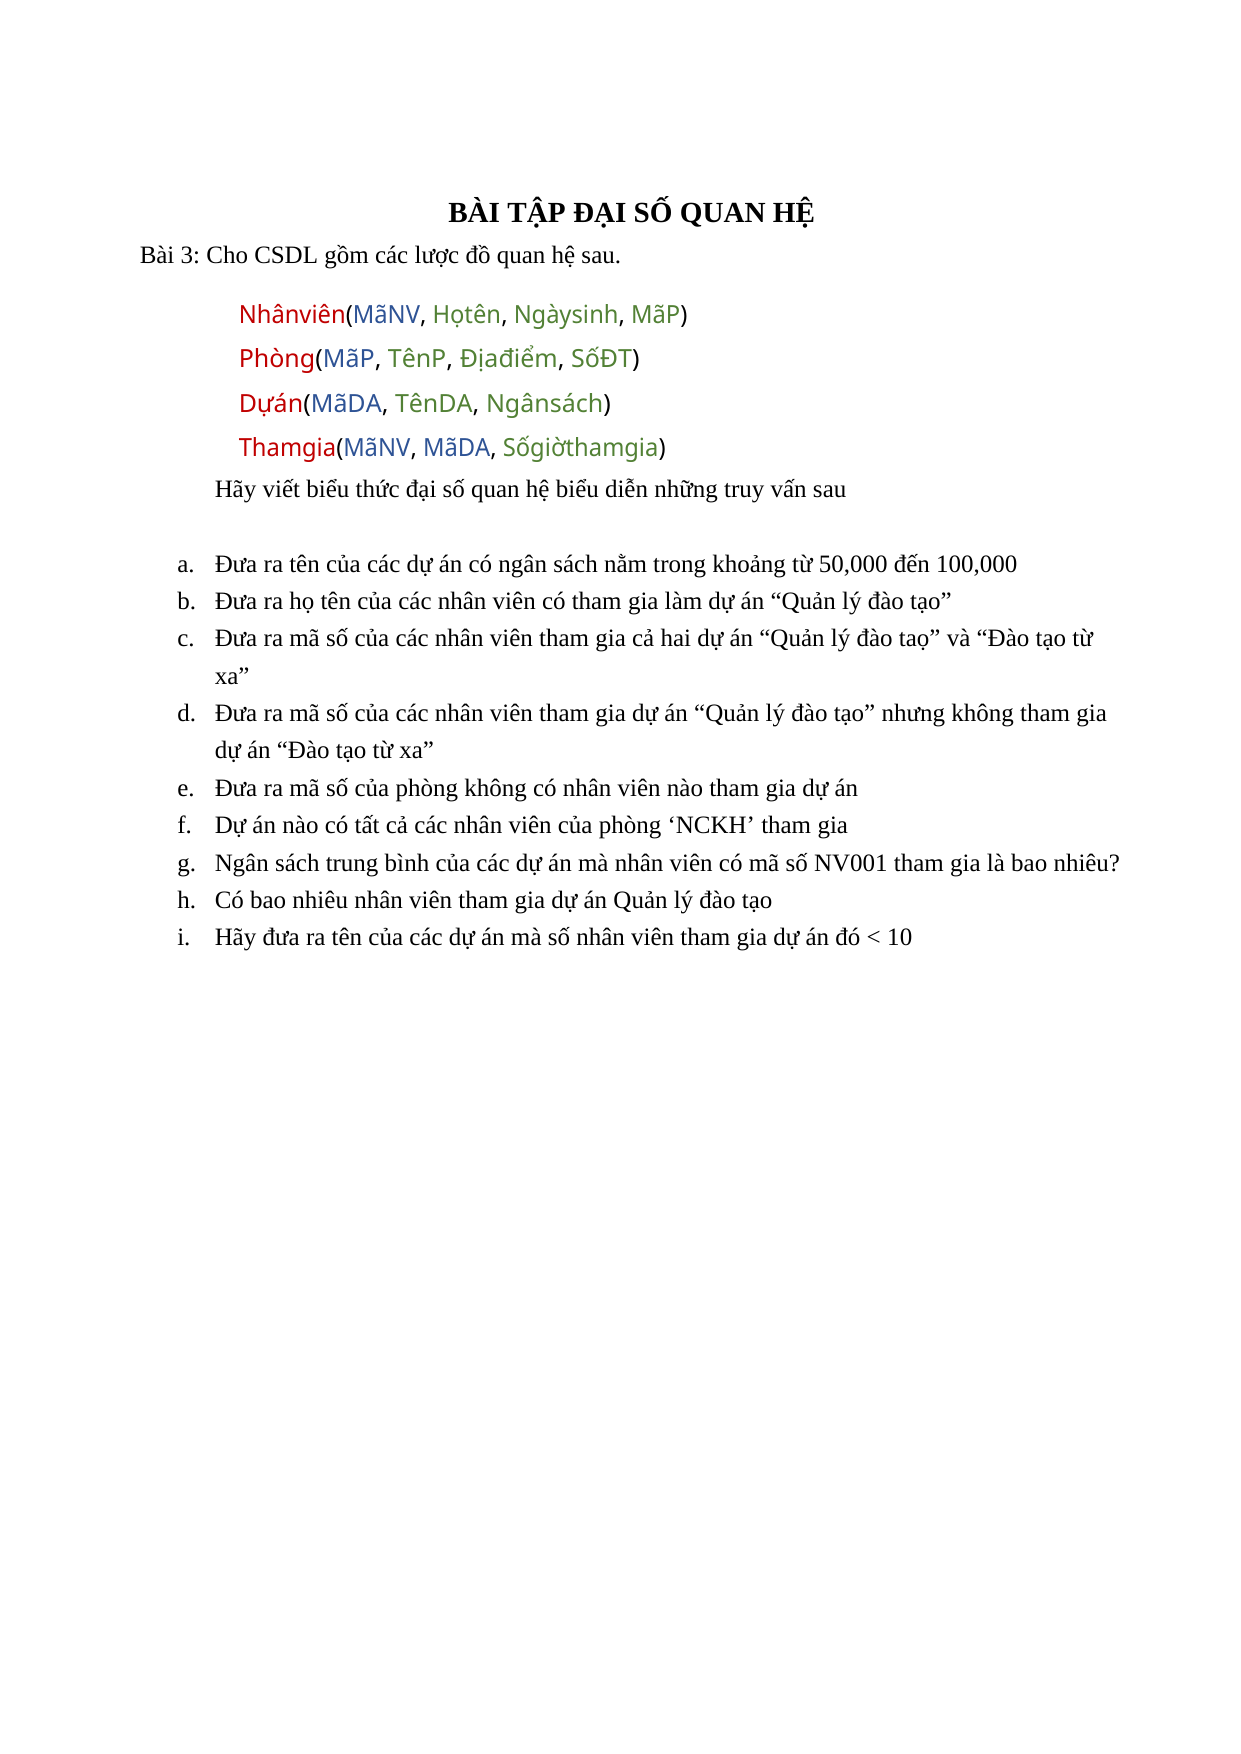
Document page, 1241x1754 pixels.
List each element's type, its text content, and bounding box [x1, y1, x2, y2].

list Đưa ra mã số của các nhân viên tham gia cả hai dự án “Quản lý đào taọ” và “Đào tạo từ xa” [177, 623, 1123, 689]
list Đưa ra họ tên của các nhân viên có tham gia làm dự án “Quản lý đào tạo” [177, 586, 1123, 615]
text BÀI TẬP ĐẠI SỐ QUAN HỆ [139, 195, 1123, 228]
text Bài 3: Cho CSDL gồm các lược đồ quan hệ sau. [139, 240, 1123, 268]
list Đưa ra tên của các dự án có ngân sách nằm trong khoảng từ 50,000 đến 100,000 [177, 549, 1123, 577]
list Đưa ra mã số của phòng không có nhân viên nào tham gia dự án [177, 773, 1123, 802]
list Đưa ra mã số của các nhân viên tham gia dự án “Quản lý đào tạo” nhưng không tham gia dự án “Đào tạo từ xa” [177, 698, 1123, 764]
list Dự án nào có tất cả các nhân viên của phòng ‘NCKH’ tham gia [177, 810, 1123, 839]
text Hãy viết biểu thức đại số quan hệ biểu diễn những truy vấn sau [214, 474, 1123, 503]
list Ngân sách trung bình của các dự án mà nhân viên có mã số NV001 tham gia là bao nhiêu? [177, 848, 1123, 876]
list Có bao nhiêu nhân viên tham gia dự án Quản lý đào tạo [177, 885, 1123, 914]
text Nhânviên(MãNV, Họtên, Ngàysinh, MãP) Phòng(MãP, TênP, Địađiểm, SốĐT) Dựán(MãDA, TênDA, Ngânsách) Thamgia(MãNV, MãDA, Sốgiờthamgia) [238, 297, 739, 464]
list Hãy đưa ra tên của các dự án mà số nhân viên tham gia dự án đó < 10 [177, 922, 1123, 951]
